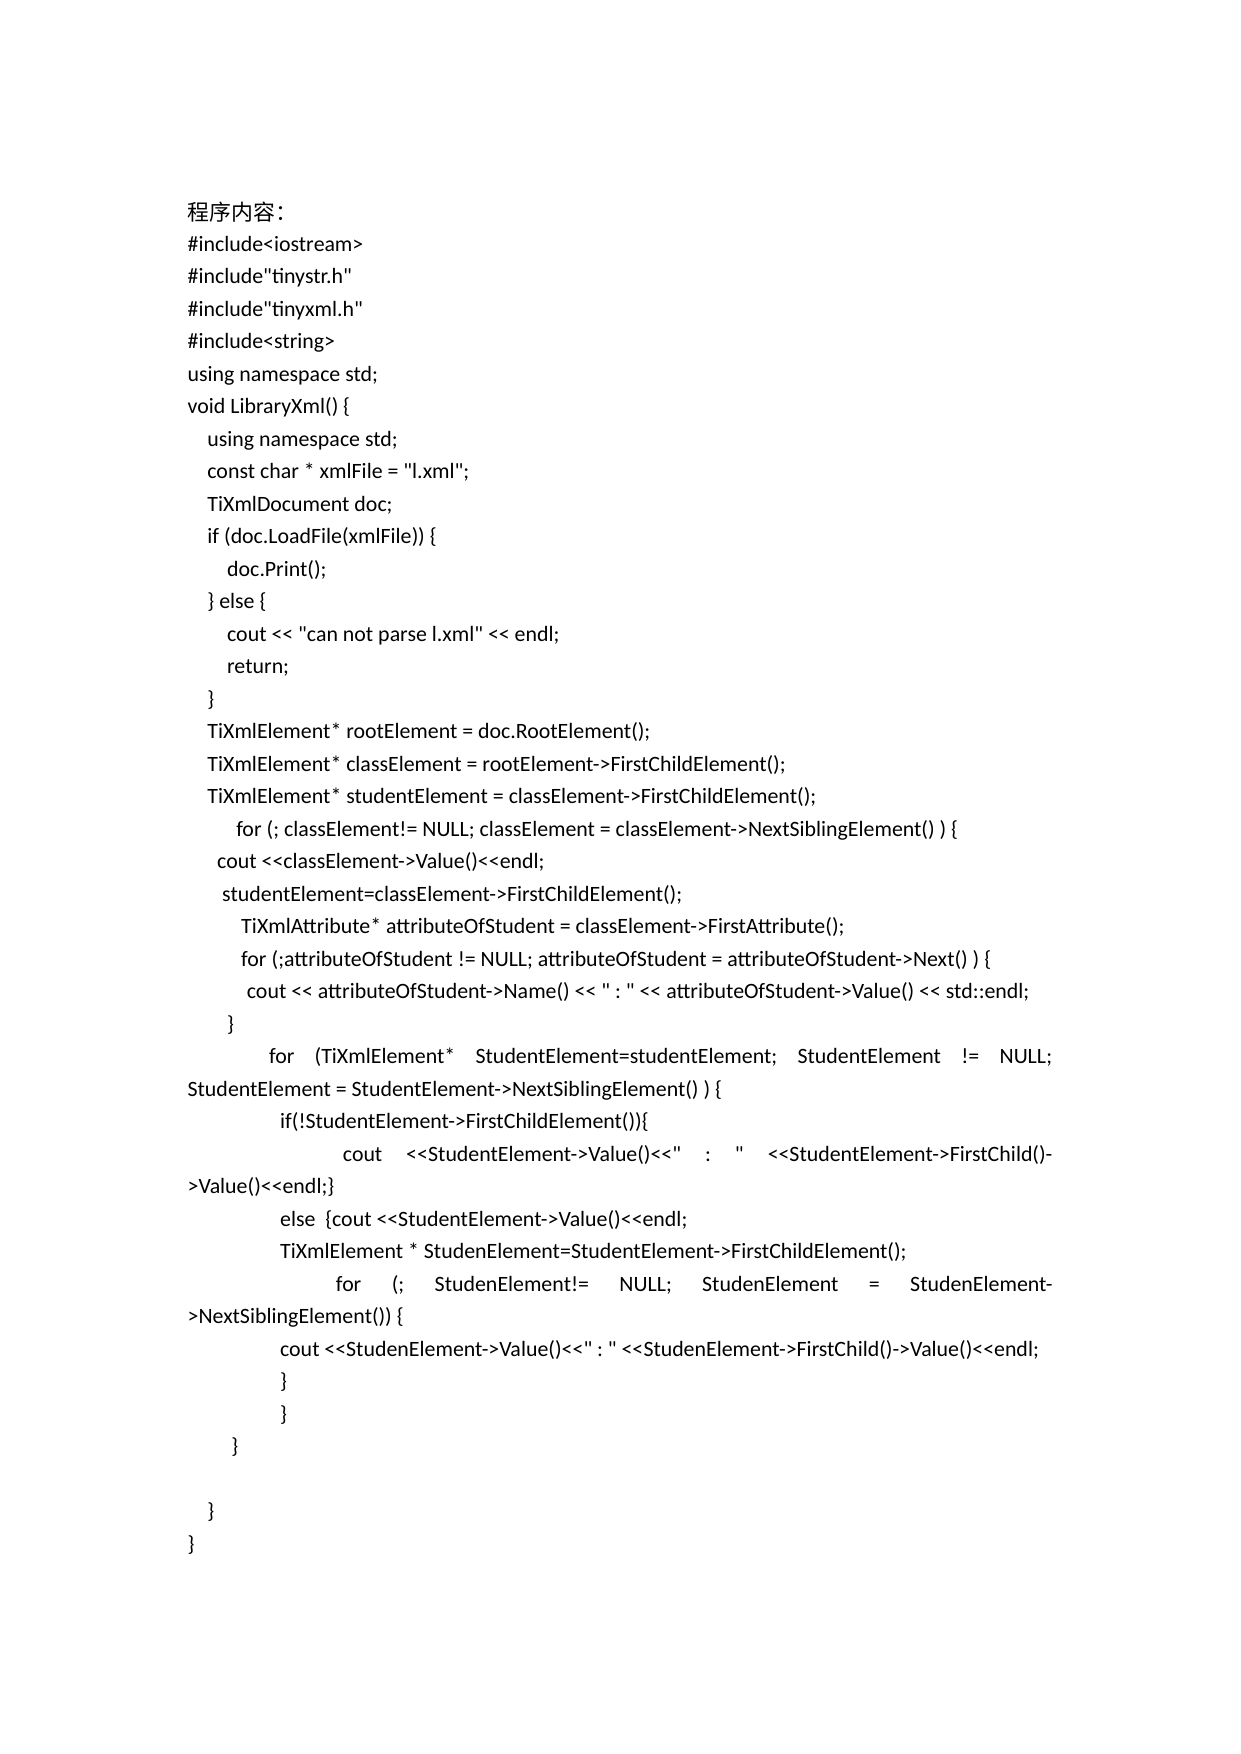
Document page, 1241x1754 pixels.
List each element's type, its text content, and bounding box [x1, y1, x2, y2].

text } [187, 1397, 1053, 1429]
text using namespace std; [187, 422, 1053, 454]
text const char * xmlFile = "l.xml"; [187, 454, 1053, 487]
text for (;attributeOfStudent != NULL; attributeOfStudent = attributeOfStudent->Next() ) { [187, 942, 1053, 974]
text #include"tinystr.h" [187, 259, 1053, 292]
text TiXmlElement* rootElement = doc.RootElement(); [187, 714, 1053, 747]
text } [187, 1494, 1053, 1527]
text #include<iostream> [187, 227, 1053, 259]
text TiXmlElement * StudenElement=StudentElement->FirstChildElement(); [187, 1234, 1053, 1267]
text TiXmlDocument doc; [187, 487, 1053, 519]
text TiXmlElement* studentElement = classElement->FirstChildElement(); [187, 779, 1053, 812]
text void LibraryXml() { [187, 389, 1053, 422]
text using namespace std; [187, 357, 1053, 389]
text for (; StudenElement!= NULL; StudenElement = StudenElement->NextSiblingElement()) { [187, 1267, 1053, 1332]
text #include<string> [187, 324, 1053, 357]
text 程序内容： [187, 194, 1053, 227]
text #include"tinyxml.h" [187, 292, 1053, 324]
text for (; classElement!= NULL; classElement = classElement->NextSiblingElement() ) { [187, 812, 1053, 844]
text doc.Print(); [187, 552, 1053, 584]
text return; [187, 649, 1053, 682]
text studentElement=classElement->FirstChildElement(); [187, 877, 1053, 909]
text } [187, 1364, 1053, 1397]
text } [187, 1007, 1053, 1039]
text TiXmlAttribute* attributeOfStudent = classElement->FirstAttribute(); [187, 909, 1053, 942]
text cout << attributeOfStudent->Name() << " : " << attributeOfStudent->Value() << std::endl; [187, 974, 1053, 1007]
text if (doc.LoadFile(xmlFile)) { [187, 519, 1053, 552]
text else {cout <<StudentElement->Value()<<endl; [187, 1202, 1053, 1234]
text cout <<StudentElement->Value()<<" : " <<StudentElement->FirstChild()->Value()<<endl;} [187, 1137, 1053, 1202]
text } else { [187, 584, 1053, 617]
text cout <<StudenElement->Value()<<" : " <<StudenElement->FirstChild()->Value()<<endl; [187, 1332, 1053, 1364]
text } [187, 682, 1053, 714]
text cout <<classElement->Value()<<endl; [187, 844, 1053, 877]
text } [187, 1429, 1053, 1462]
text if(!StudentElement->FirstChildElement()){ [187, 1104, 1053, 1137]
text } [187, 1527, 1053, 1559]
text for (TiXmlElement* StudentElement=studentElement; StudentElement != NULL; StudentElement = StudentElement->NextSiblingElement() ) { [187, 1039, 1053, 1104]
text TiXmlElement* classElement = rootElement->FirstChildElement(); [187, 747, 1053, 779]
text cout << "can not parse l.xml" << endl; [187, 617, 1053, 649]
